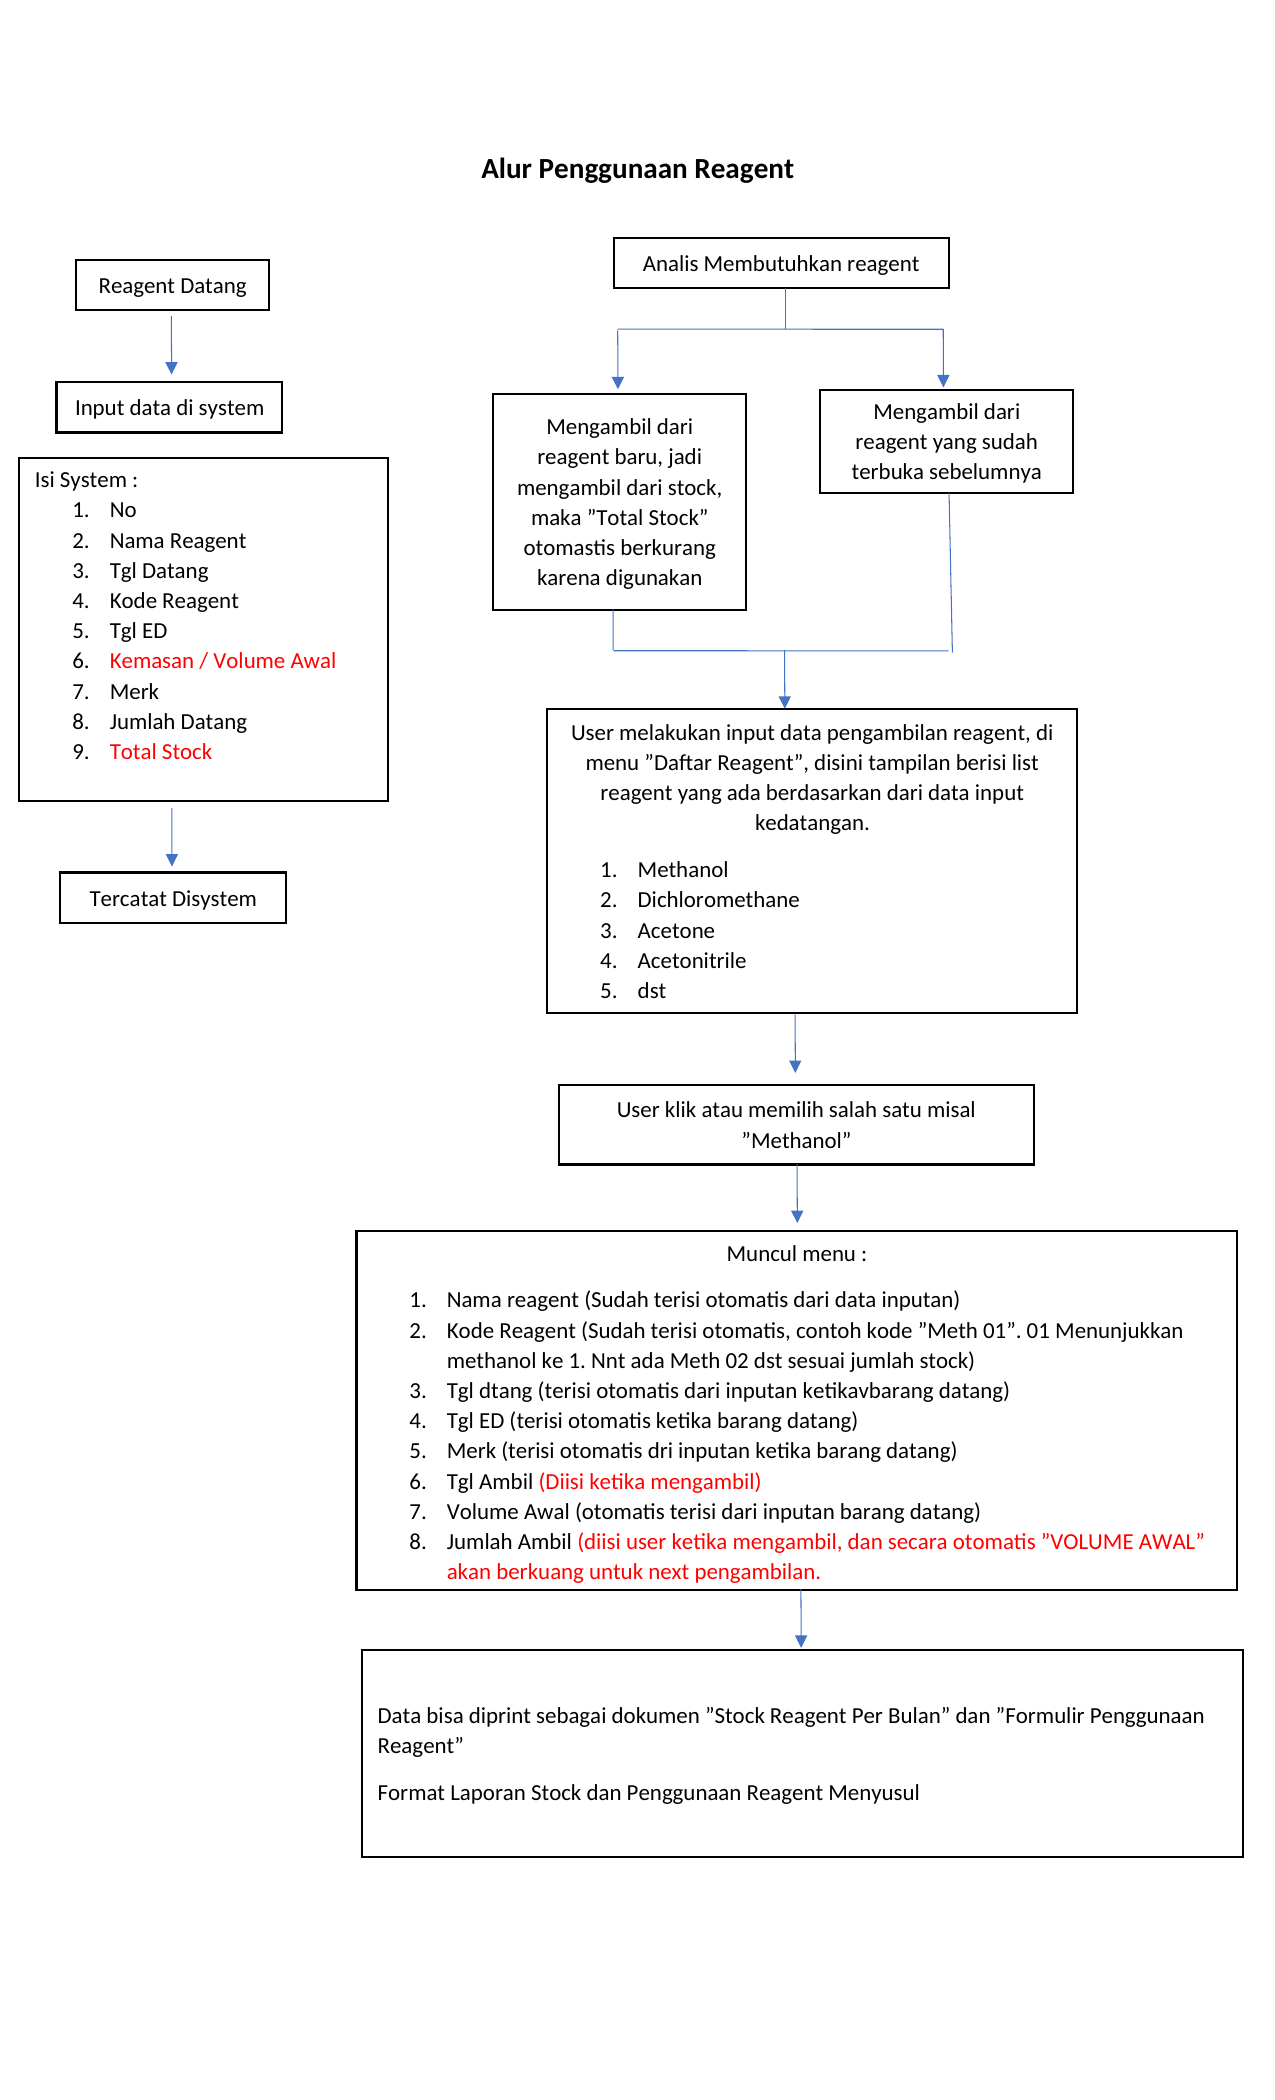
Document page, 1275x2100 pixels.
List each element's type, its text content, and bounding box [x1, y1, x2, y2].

text Alur Penggunaan Reagent [150, 150, 1125, 186]
